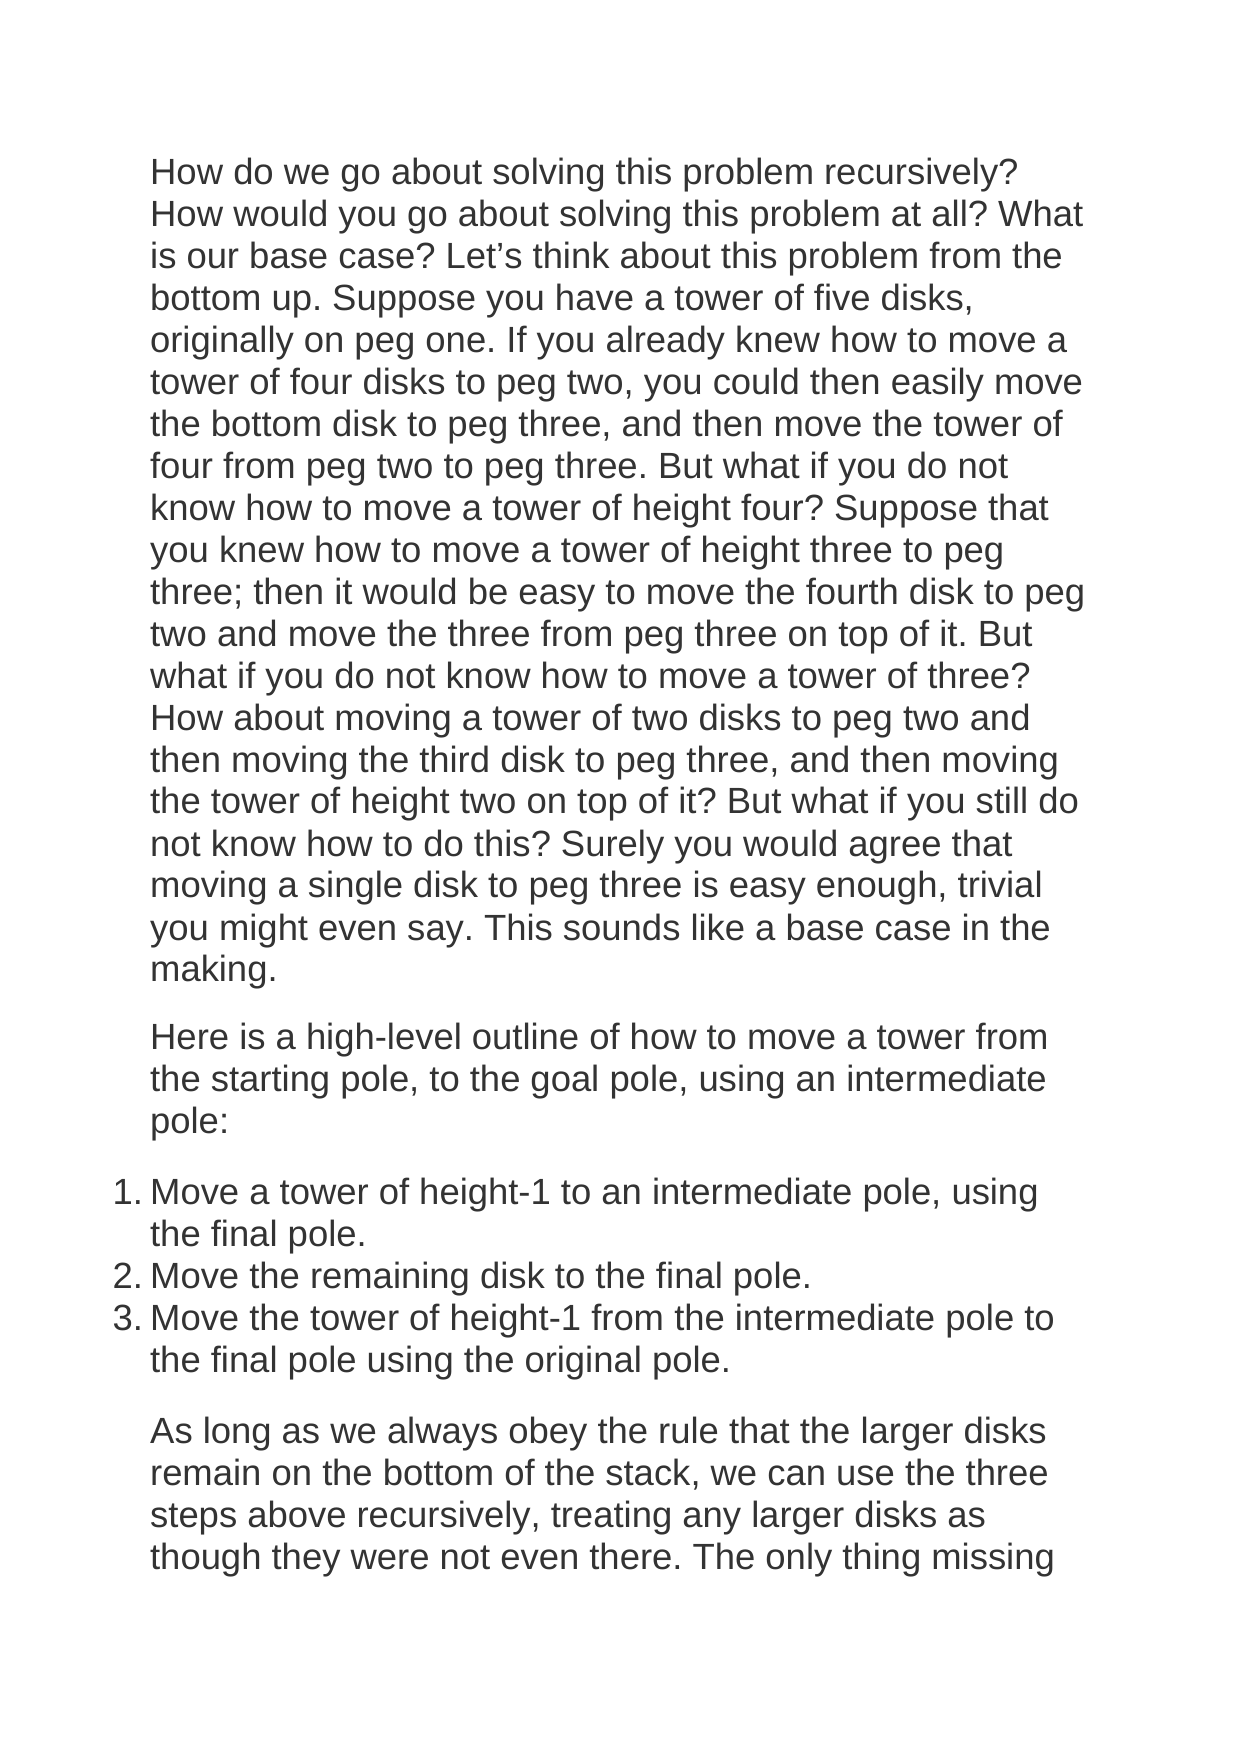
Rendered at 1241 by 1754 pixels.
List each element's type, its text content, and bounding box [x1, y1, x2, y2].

list Move the tower of height-1 from the intermediate pole to the final pole using the original pole. [112, 1296, 1090, 1380]
text How do we go about solving this problem recursively? How would you go about solving this problem at all? What is our base case? Let’s think about this problem from the bottom up. Suppose you have a tower of five disks, originally on peg one. If you already knew how to move a tower of four disks to peg two, you could then easily move the bottom disk to peg three, and then move the tower of four from peg two to peg three. But what if you do not know how to move a tower of height four? Suppose that you knew how to move a tower of height three to peg three; then it would be easy to move the fourth disk to peg two and move the three from peg three on top of it. But what if you do not know how to move a tower of three? How about moving a tower of two disks to peg two and then moving the third disk to peg three, and then moving the tower of height two on top of it? But what if you still do not know how to do this? Surely you would agree that moving a single disk to peg three is easy enough, trivial you might even say. This sounds like a base case in the making. [150, 150, 1090, 989]
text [150, 1409, 1090, 1577]
list Move a tower of height-1 to an intermediate pole, using the final pole. [112, 1171, 1090, 1254]
text Here is a high-level outline of how to move a tower from the starting pole, to the goal pole, using an intermediate pole: [150, 1015, 1090, 1141]
list Move the remaining disk to the final pole. [112, 1254, 1090, 1296]
